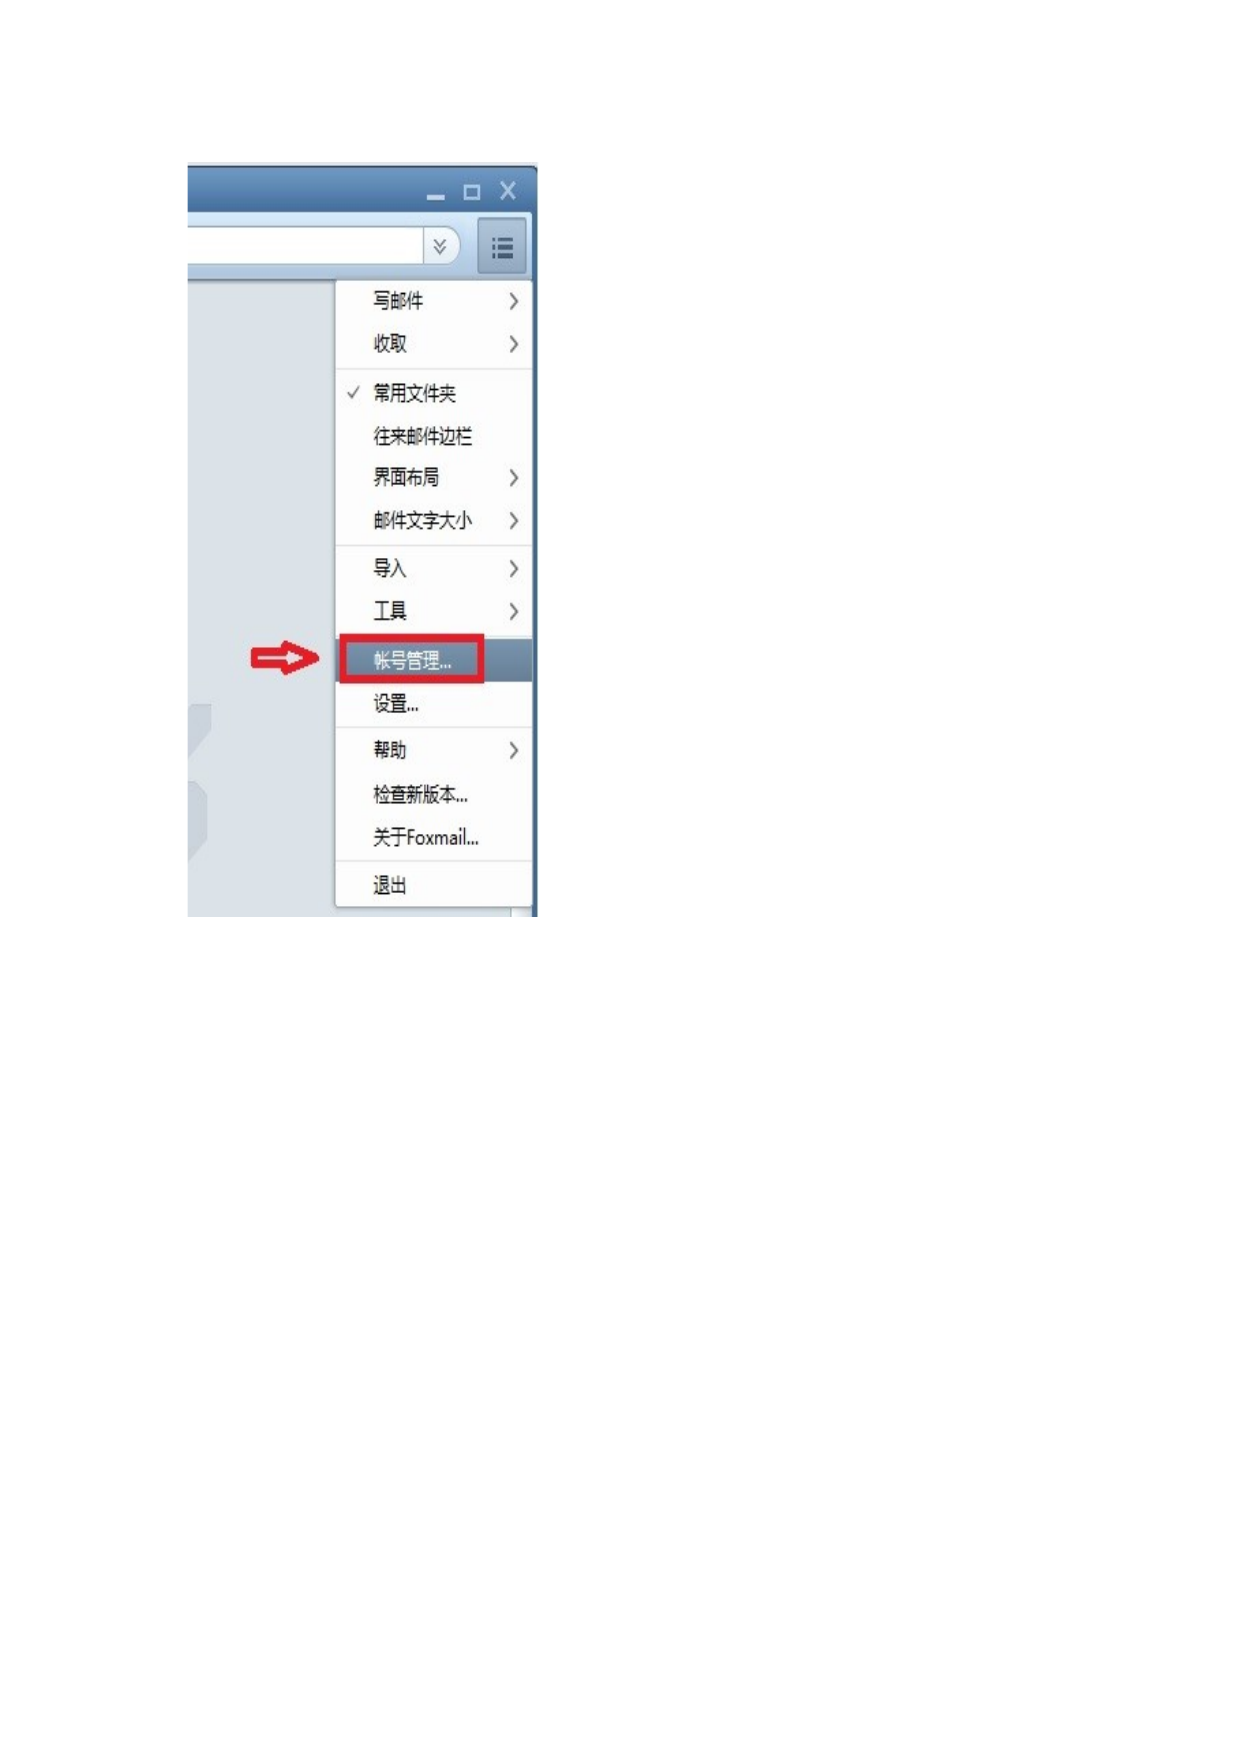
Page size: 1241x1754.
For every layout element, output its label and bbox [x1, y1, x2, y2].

picture [187, 162, 539, 917]
